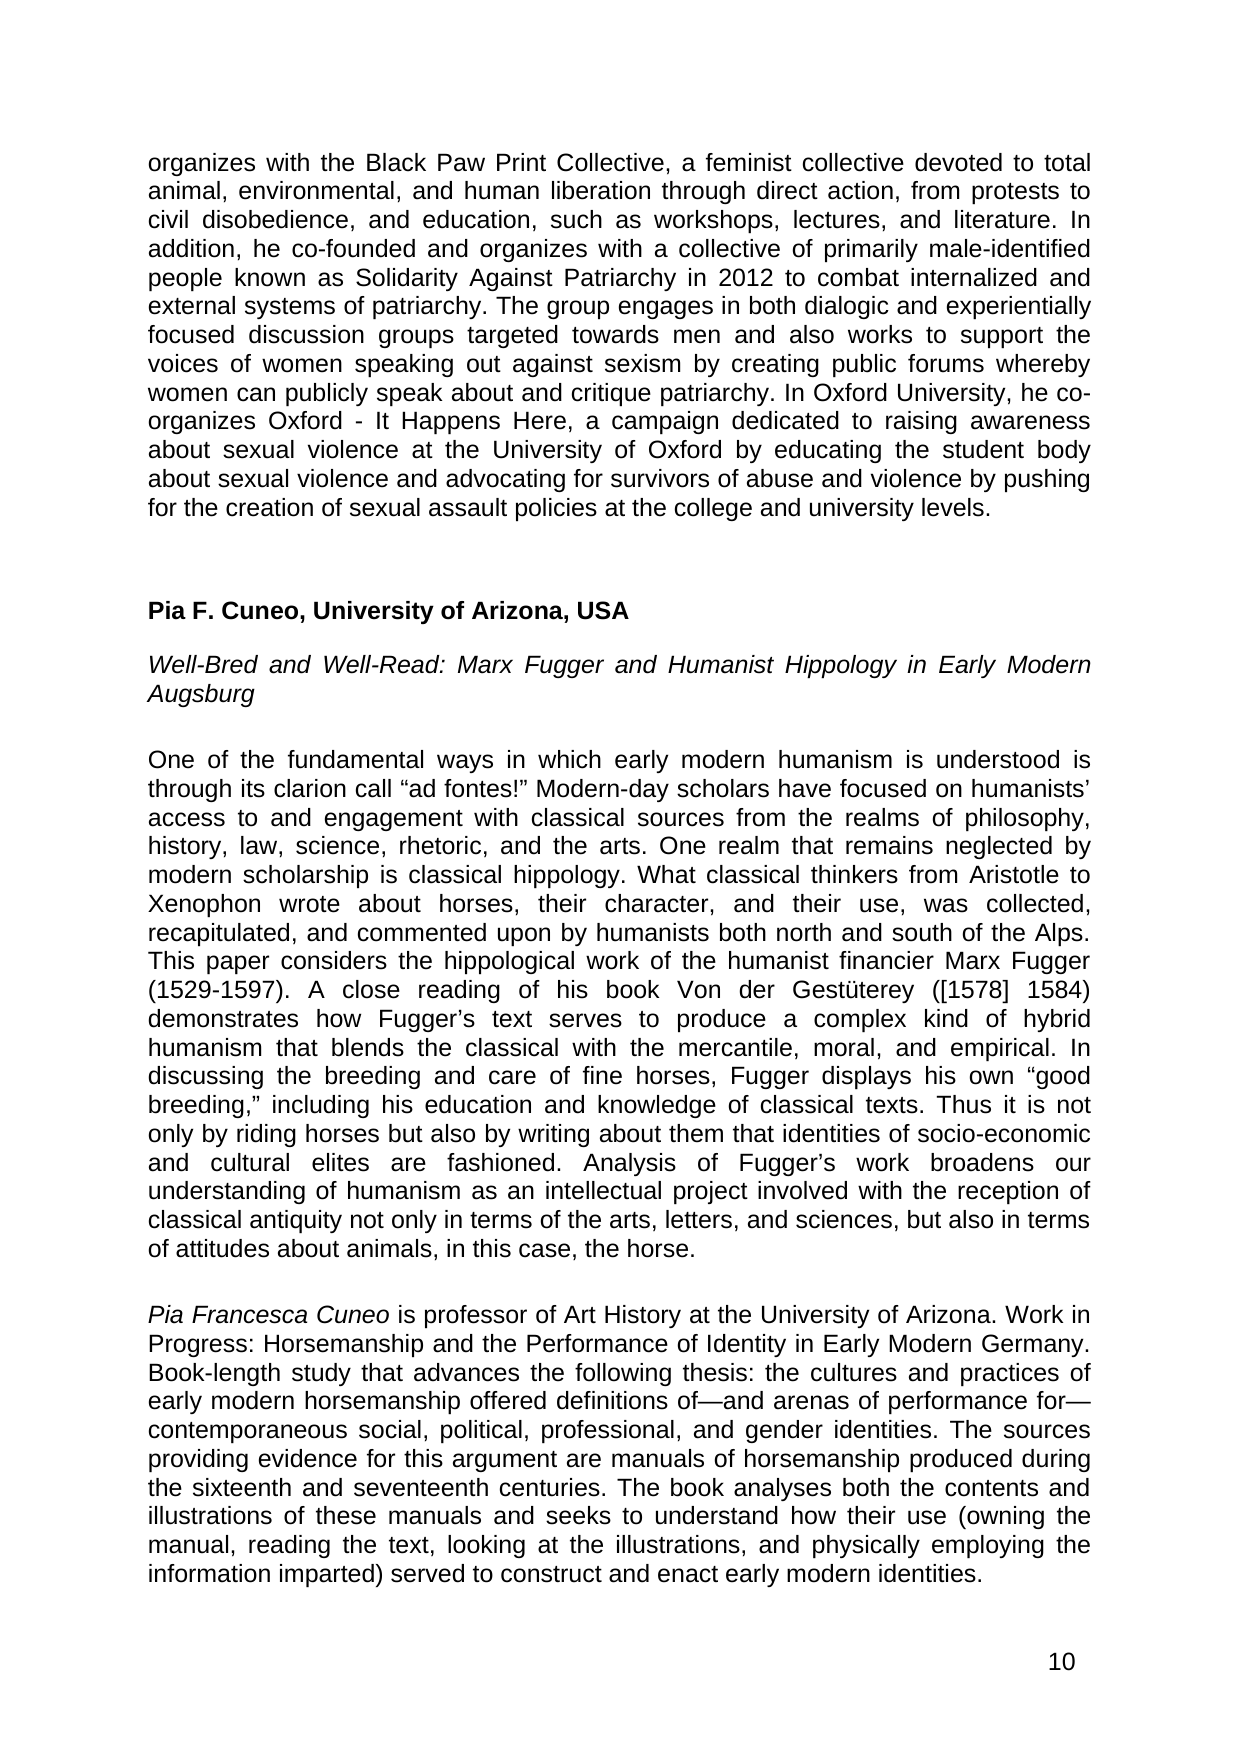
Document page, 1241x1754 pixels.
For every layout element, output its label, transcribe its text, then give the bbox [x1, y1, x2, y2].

text Pia F. Cuneo, University of Arizona, USA [148, 596, 1093, 625]
text Well-Bred and Well-Read: Marx Fugger and Humanist Hippology in Early Modern Augsburg [148, 650, 1093, 708]
text One of the fundamental ways in which early modern humanism is understood is through its clarion call “ad fontes!” Modern-day scholars have focused on humanists’ access to and engagement with classical sources from the realms of philosophy, history, law, science, rhetoric, and the arts. One realm that remains neglected by modern scholarship is classical hippology. What classical thinkers from Aristotle to Xenophon wrote about horses, their character, and their use, was collected, recapitulated, and commented upon by humanists both north and south of the Alps. This paper considers the hippological work of the humanist financier Marx Fugger (1529-1597). A close reading of his book Von der Gestüterey ([1578] 1584) demonstrates how Fugger’s text serves to produce a complex kind of hybrid humanism that blends the classical with the mercantile, moral, and empirical. In discussing the breeding and care of fine horses, Fugger displays his own “good breeding,” including his education and knowledge of classical texts. Thus it is not only by riding horses but also by writing about them that identities of socio-economic and cultural elites are fashioned. Analysis of Fugger’s work broadens our understanding of humanism as an intellectual project involved with the reception of classical antiquity not only in terms of the arts, letters, and sciences, but also in terms of attitudes about animals, in this case, the horse. [148, 745, 1093, 1263]
text Pia Francesca Cuneo is professor of Art History at the University of Arizona. Work in Progress: Horsemanship and the Performance of Identity in Early Modern Germany. Book-length study that advances the following thesis: the cultures and practices of early modern horsemanship offered definitions of—and arenas of performance for—contemporaneous social, political, professional, and gender identities. The sources providing evidence for this argument are manuals of horsemanship produced during the sixteenth and seventeenth centuries. The book analyses both the contents and illustrations of these manuals and seeks to understand how their use (owning the manual, reading the text, looking at the illustrations, and physically employing the information imparted) served to construct and enact early modern identities. [148, 1300, 1093, 1588]
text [148, 148, 1093, 521]
